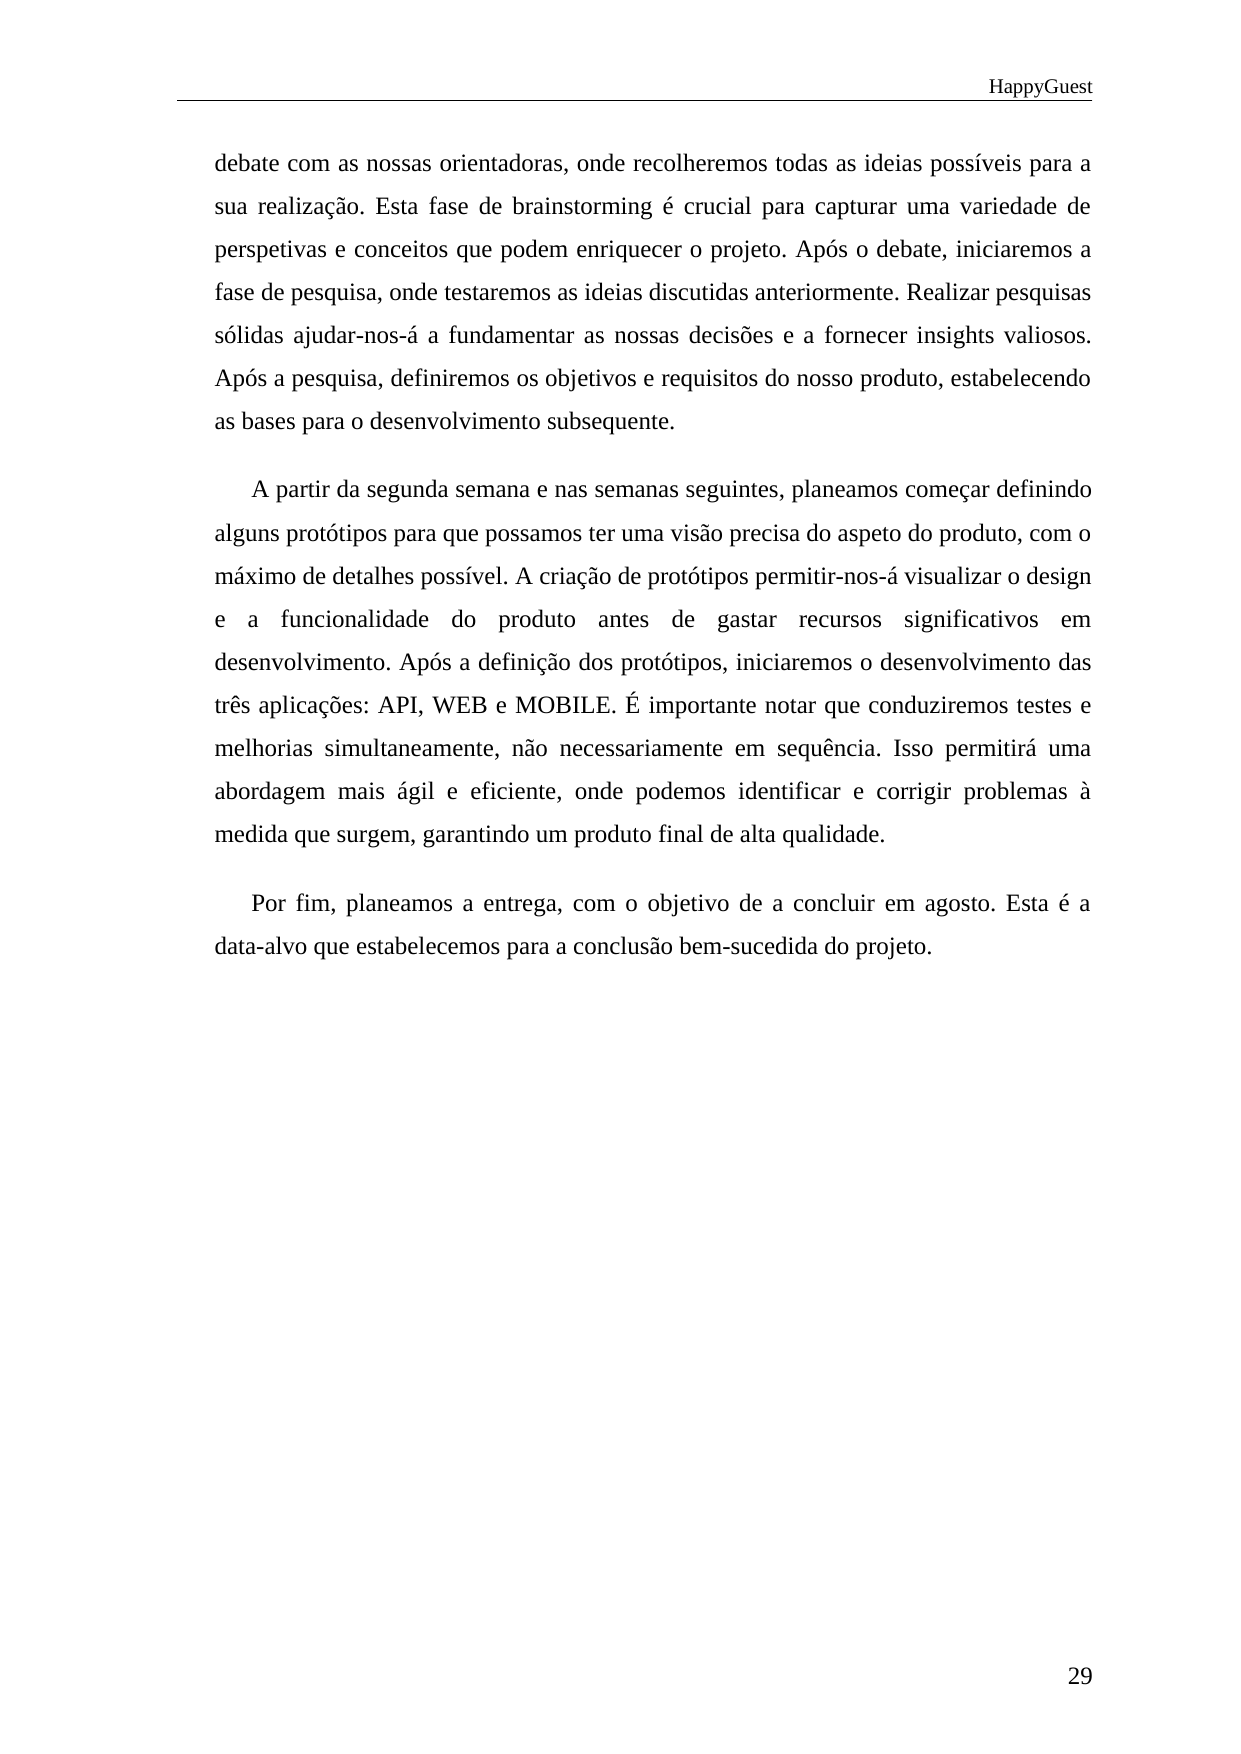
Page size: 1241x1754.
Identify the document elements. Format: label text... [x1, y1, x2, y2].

text A partir da segunda semana e nas semanas seguintes, planeamos começar definindo alguns protótipos para que possamos ter uma visão precisa do aspeto do produto, com o máximo de detalhes possível. A criação de protótipos permitir-nos-á visualizar o design e a funcionalidade do produto antes de gastar recursos significativos em desenvolvimento. Após a definição dos protótipos, iniciaremos o desenvolvimento das três aplicações: API, WEB e MOBILE. É importante notar que conduziremos testes e melhorias simultaneamente, não necessariamente em sequência. Isso permitirá uma abordagem mais ágil e eficiente, onde podemos identificar e corrigir problemas à medida que surgem, garantindo um produto final de alta qualidade. [214, 474, 1092, 848]
text Por fim, planeamos a entrega, com o objetivo de a concluir em agosto. Esta é a data-alvo que estabelecemos para a conclusão bem-sucedida do projeto. [214, 888, 1092, 959]
